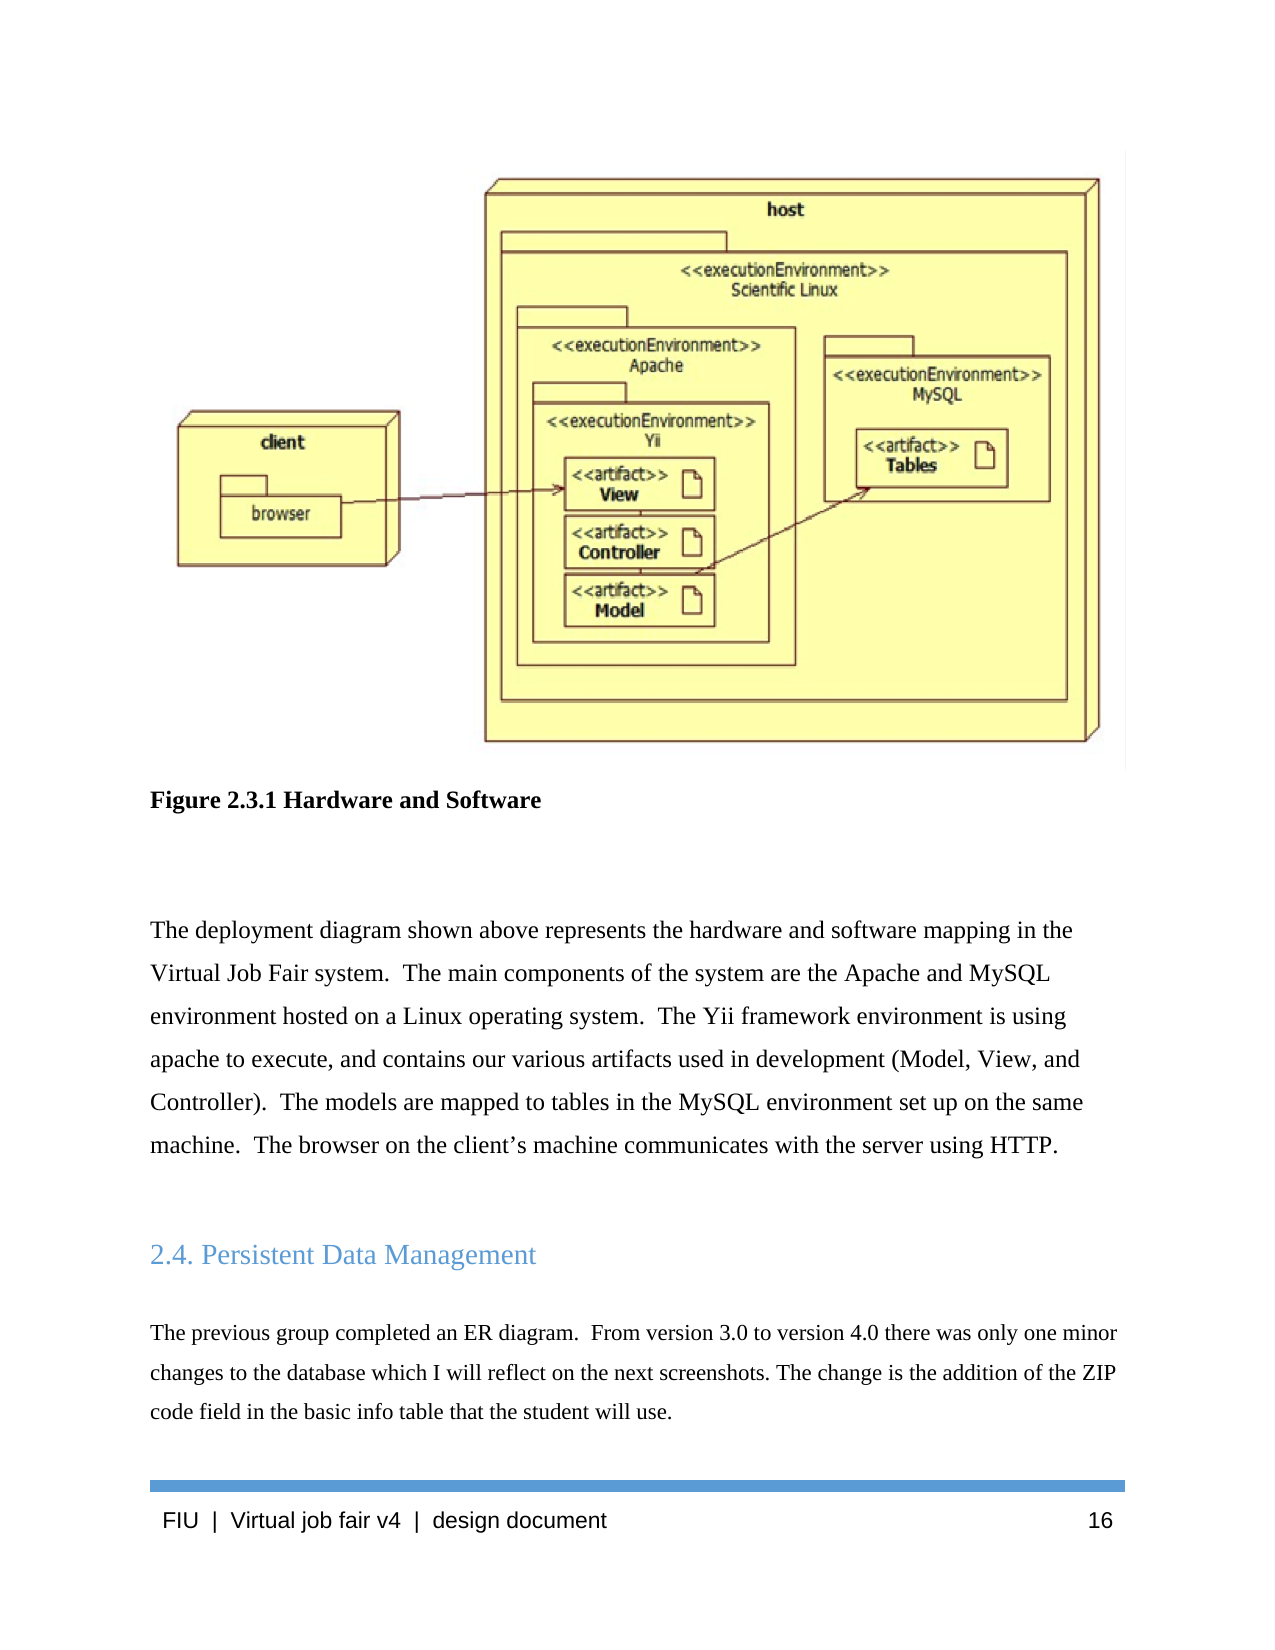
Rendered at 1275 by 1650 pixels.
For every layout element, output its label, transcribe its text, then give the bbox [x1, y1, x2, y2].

text Figure 2.3.1 Hardware and Software [150, 785, 1125, 814]
text The previous group completed an ER diagram. From version 3.0 to version 4.0 there was only one minor changes to the database which I will reflect on the next screenshots. The change is the addition of the ZIP code field in the basic info table that the student will use. [150, 1319, 1125, 1424]
text The deployment diagram shown above represents the hardware and software mapping in the Virtual Job Fair system. The main components of the system are the Apache and MySQL environment hosted on a Linux operating system. The Yii framework environment is using apache to execute, and contains our various artifacts used in development (Model, View, and Controller). The models are mapped to tables in the MySQL environment set up on the same machine. The browser on the client’s machine communicates with the server using HTTP. [150, 915, 1125, 1159]
picture [150, 150, 1125, 772]
subtitle 2.4. Persistent Data Management [150, 1237, 1125, 1271]
